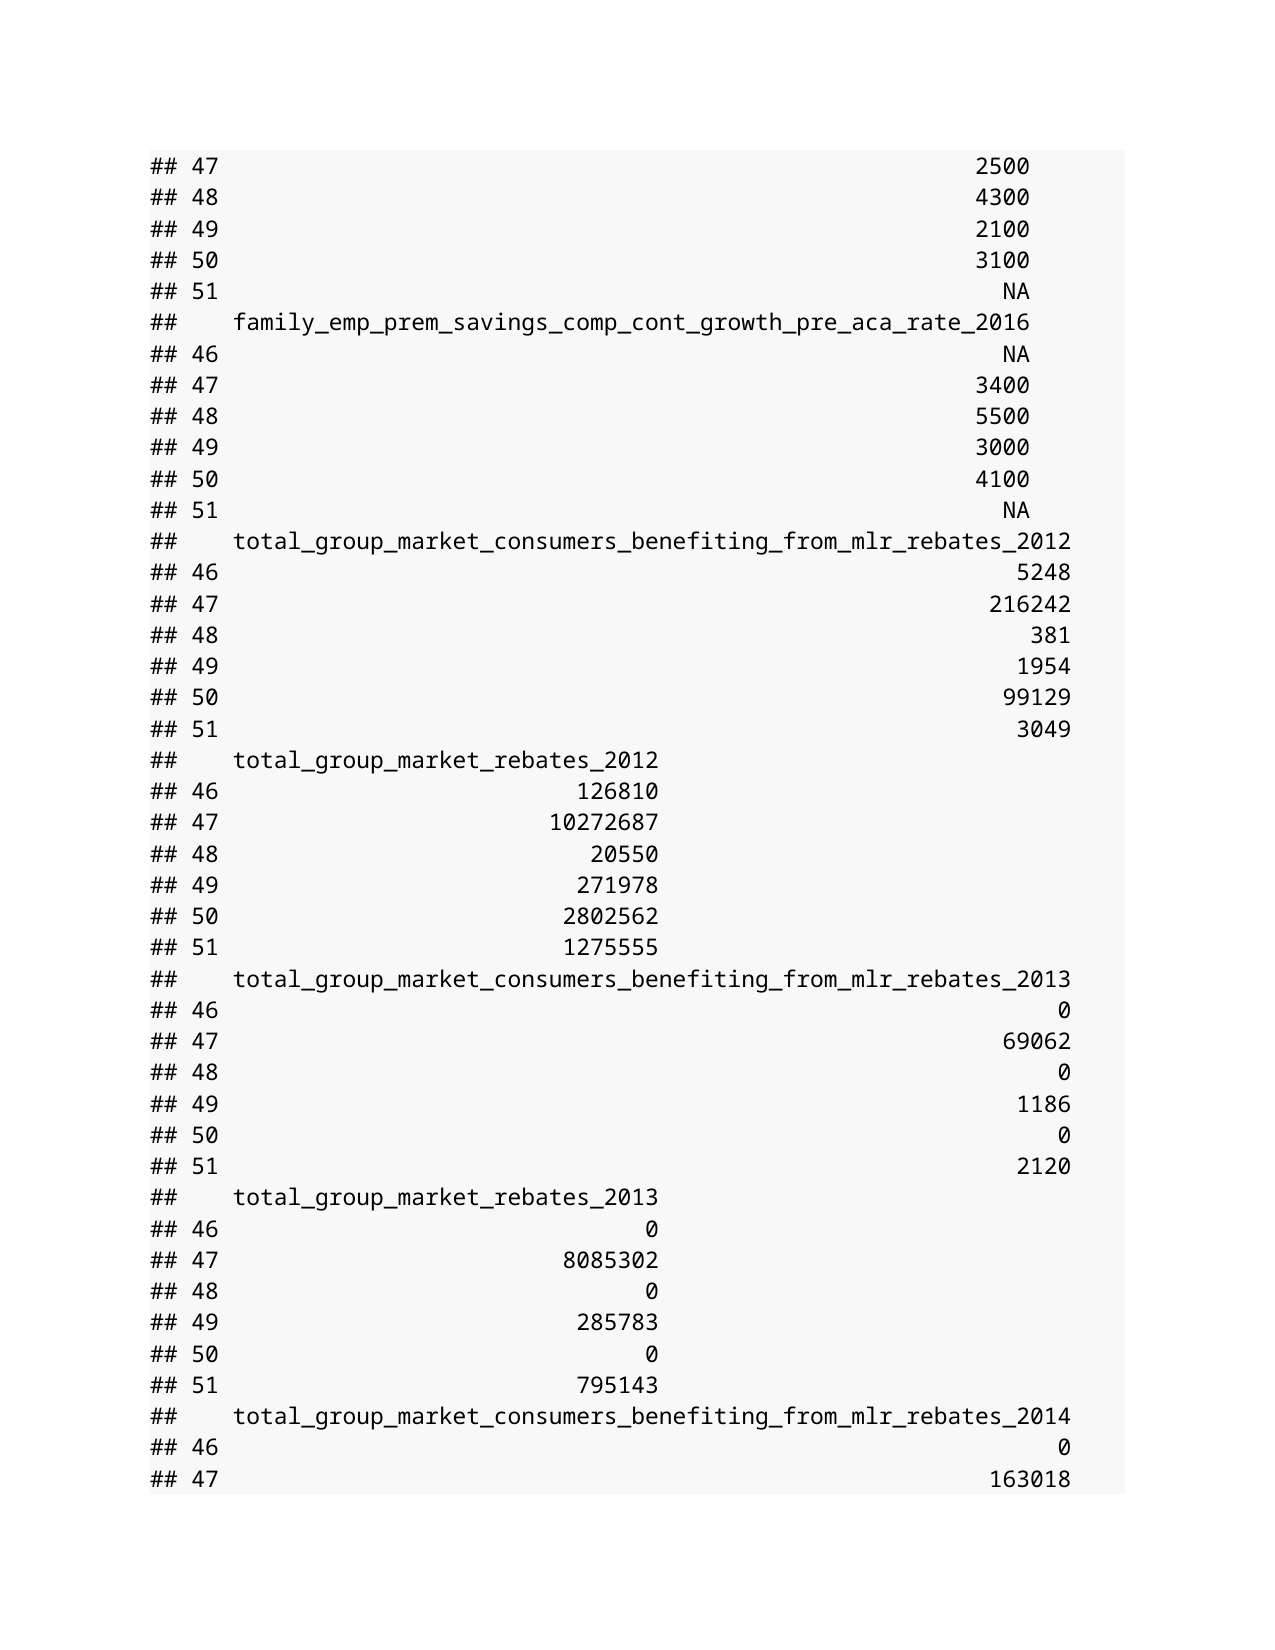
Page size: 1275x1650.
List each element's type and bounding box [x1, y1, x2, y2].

text [150, 150, 1125, 1494]
